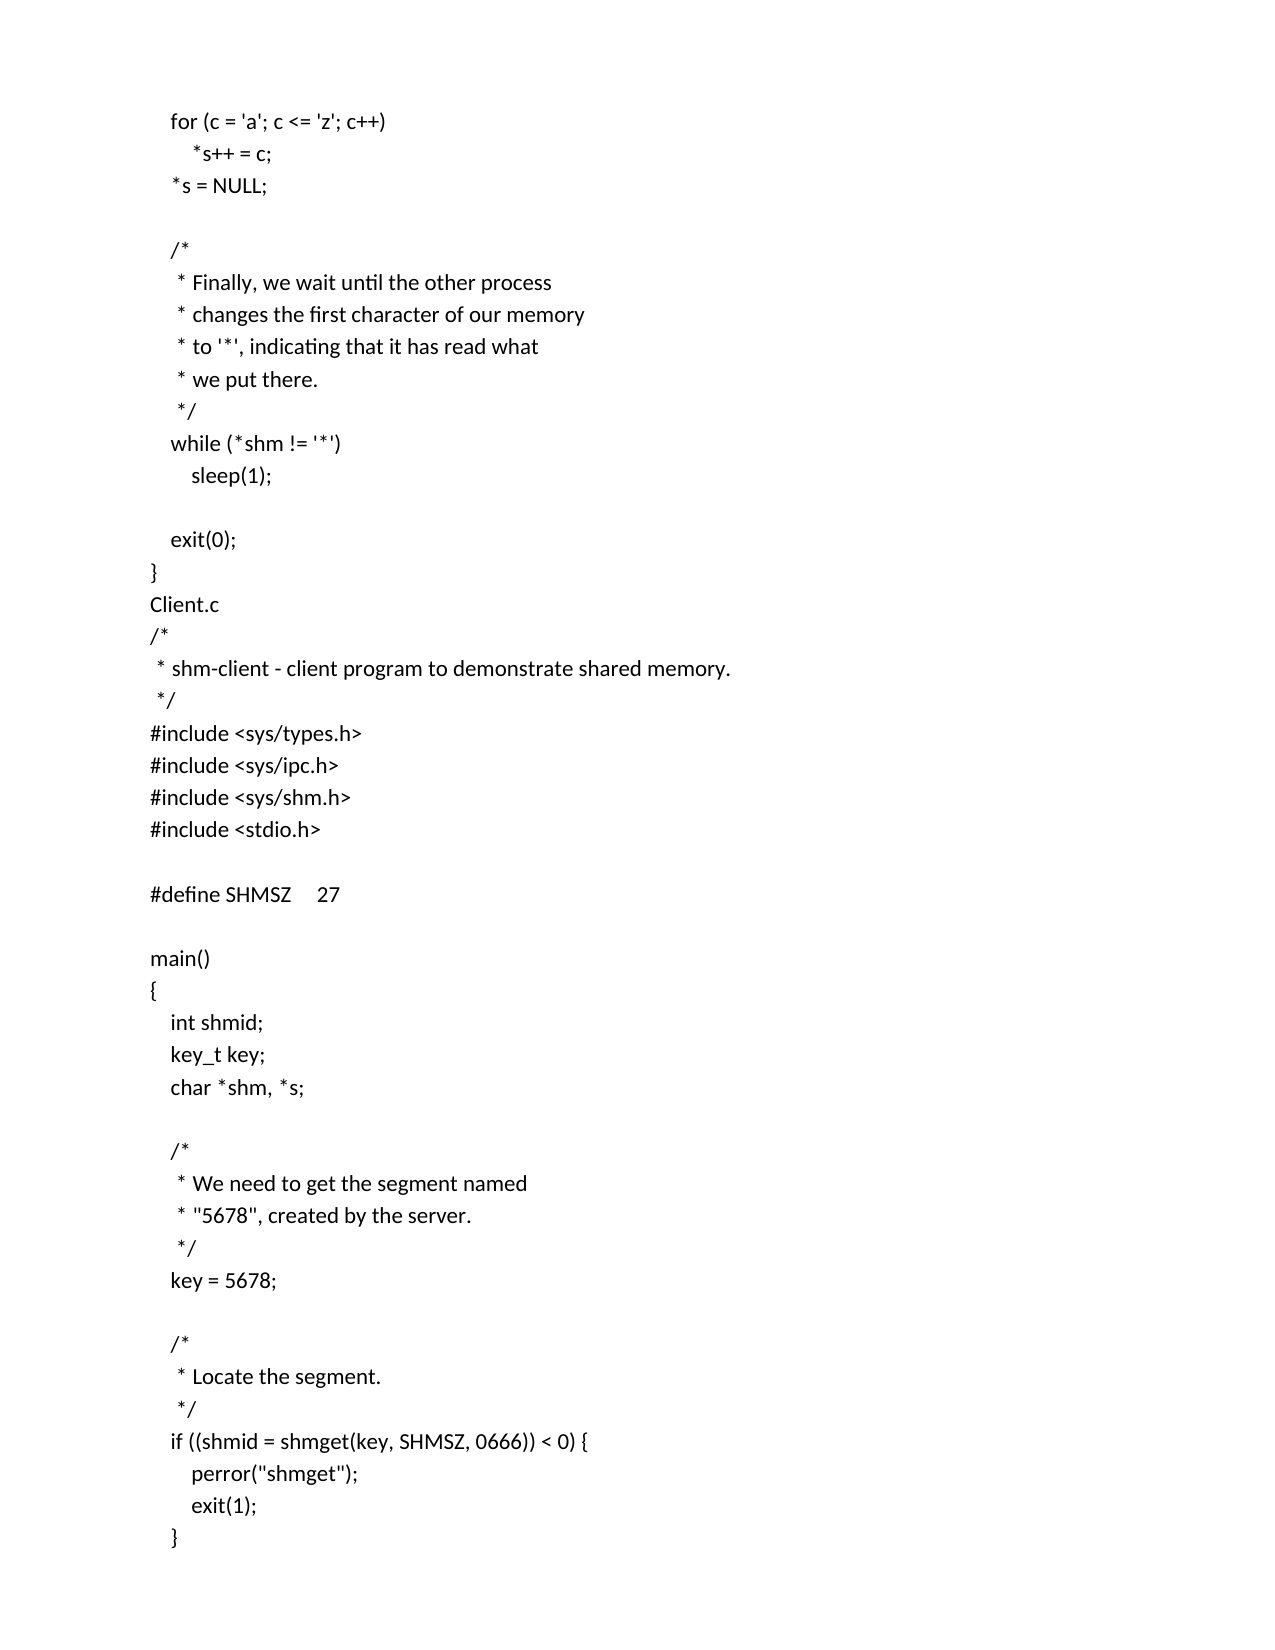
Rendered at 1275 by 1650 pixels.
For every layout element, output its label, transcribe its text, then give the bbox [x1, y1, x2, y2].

text * We need to get the segment named [75, 1169, 1200, 1197]
text key_t key; [75, 1041, 1200, 1069]
text if ((shmid = shmget(key, SHMSZ, 0666)) < 0) { [75, 1427, 1200, 1455]
text int shmid; [75, 1008, 1200, 1036]
text /* [75, 1137, 1200, 1165]
text main() [75, 944, 1200, 972]
text * Finally, we wait until the other process [75, 268, 1200, 296]
text /* [75, 622, 1200, 650]
text #include <stdio.h> [75, 815, 1200, 843]
text * Locate the segment. [75, 1362, 1200, 1391]
text } [75, 558, 1200, 586]
text * we put there. [75, 365, 1200, 393]
text * shm-client - client program to demonstrate shared memory. [75, 654, 1200, 682]
text #define SHMSZ 27 [75, 880, 1200, 908]
text * changes the first character of our memory [75, 300, 1200, 328]
text { [75, 976, 1200, 1004]
text /* [75, 1330, 1200, 1358]
text exit(1); [75, 1491, 1200, 1519]
text for (c = 'a'; c <= 'z'; c++) [75, 107, 1200, 135]
text sleep(1); [75, 461, 1200, 489]
text #include <sys/types.h> [75, 719, 1200, 747]
text #include <sys/shm.h> [75, 783, 1200, 811]
text */ [75, 1234, 1200, 1262]
text */ [75, 687, 1200, 714]
text key = 5678; [75, 1266, 1200, 1294]
text char *shm, *s; [75, 1073, 1200, 1101]
text *s++ = c; [75, 139, 1200, 167]
text #include <sys/ipc.h> [75, 751, 1200, 779]
text /* [75, 236, 1200, 264]
text while (*shm != '*') [75, 429, 1200, 457]
text Client.c [75, 590, 1200, 618]
text *s = NULL; [75, 172, 1200, 199]
text exit(0); [75, 526, 1200, 554]
text perror("shmget"); [75, 1459, 1200, 1487]
text * "5678", created by the server. [75, 1202, 1200, 1229]
text */ [75, 1395, 1200, 1423]
text } [75, 1523, 1200, 1551]
text */ [75, 397, 1200, 425]
text * to '*', indicating that it has read what [75, 332, 1200, 361]
